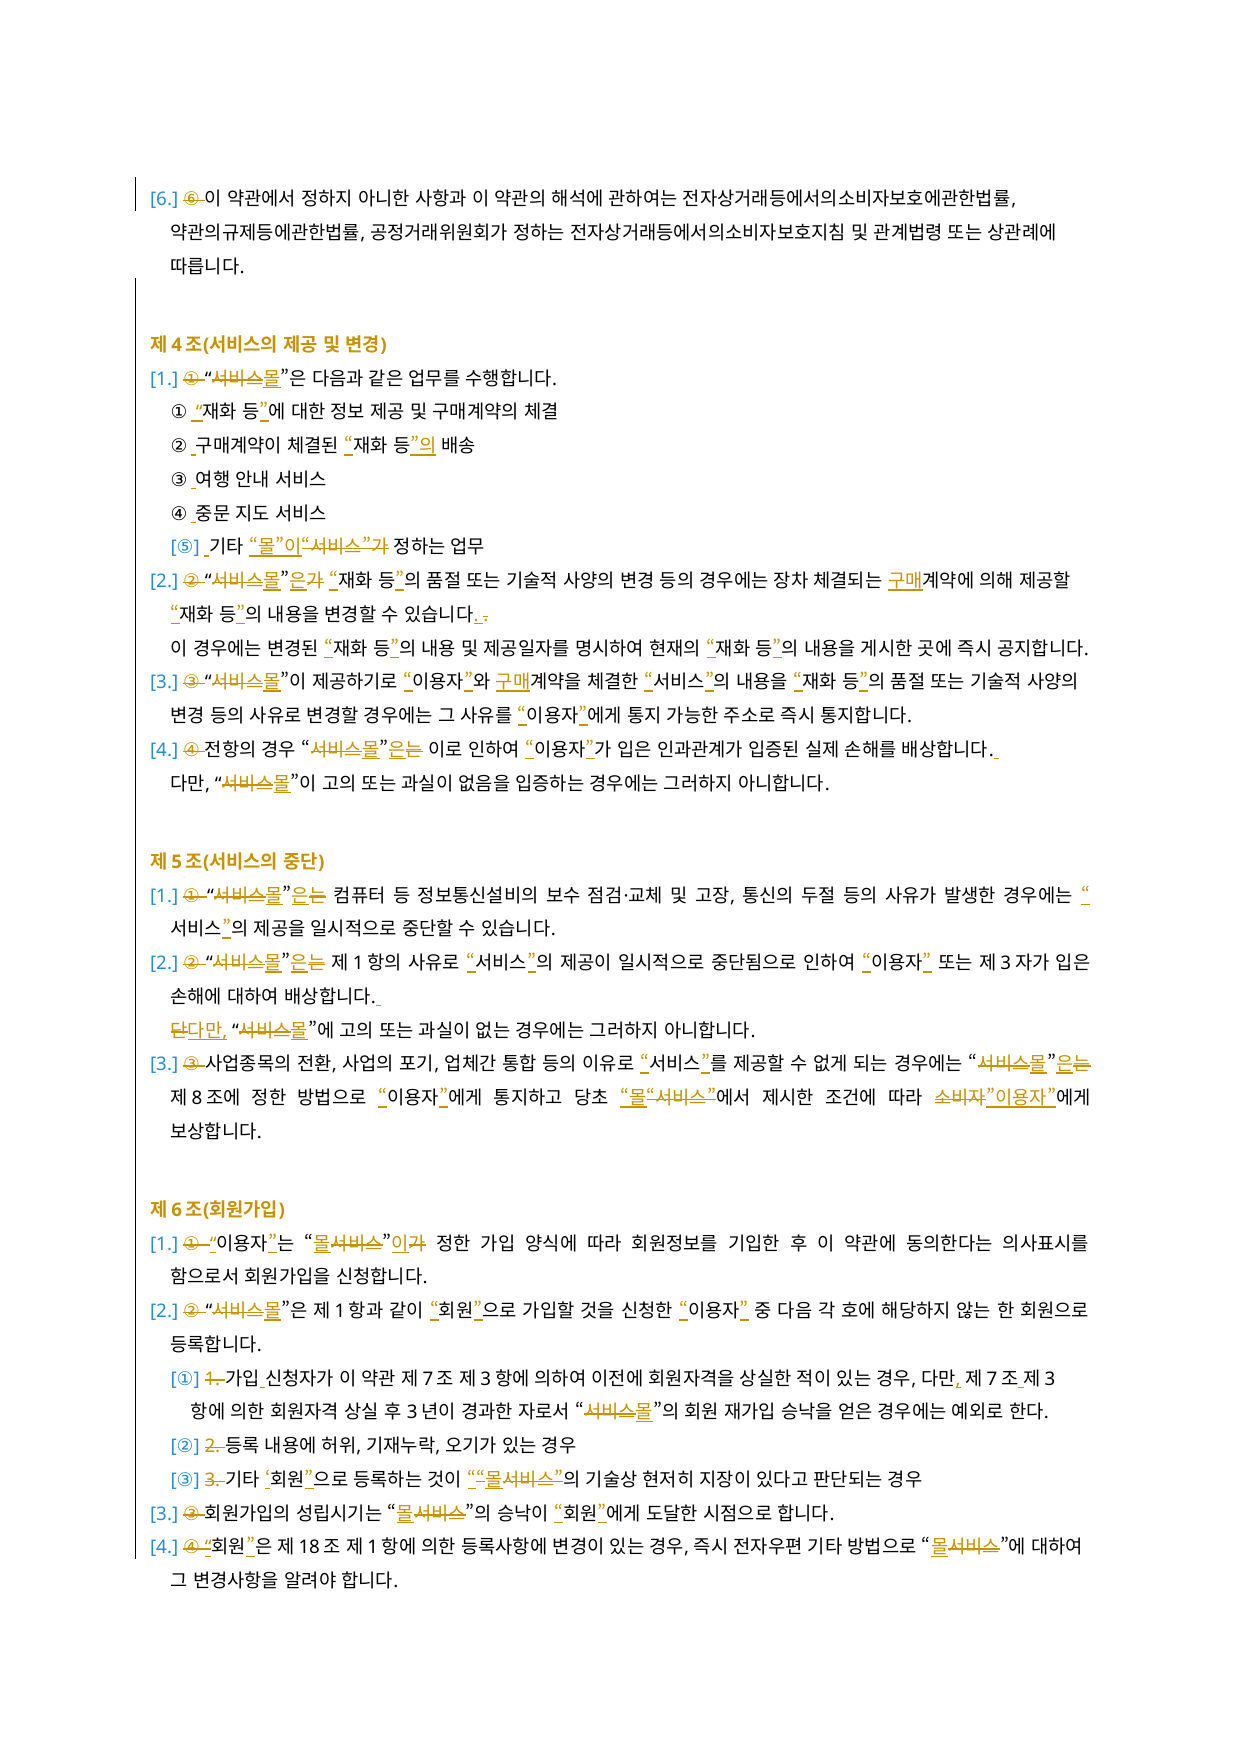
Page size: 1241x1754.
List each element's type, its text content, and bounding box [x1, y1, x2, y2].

list “” 컴퓨터 등 정보통신설비의 보수 점검·교체 및 고장, 통신의 두절 등의 사유가 발생한 경우에는 서비스의 제공을 일시적으로 중단할 수 있습니다. [150, 874, 1090, 941]
list 중문 지도 서비스 [170, 492, 1090, 525]
text 제4조(서비스의 제공 및 변경) [150, 329, 1090, 357]
list 이용자는 “” 정한 가입 양식에 따라 회원정보를 기입한 후 이 약관에 동의한다는 의사표시를 함으로서 회원가입을 신청합니다. [150, 1222, 1090, 1289]
list “” 재화 등의 품절 또는 기술적 사양의 변경 등의 경우에는 장차 체결되는 계약에 의해 제공할 재화 등의 내용을 변경할 수 있습니다이 경우에는 변경된 재화 등의 내용 및 제공일자를 명시하여 현재의 재화 등의 내용을 게시한 곳에 즉시 공지합니다. [150, 559, 1090, 660]
list 가입신청자가 이 약관 제7조 제3항에 의하여 이전에 회원자격을 상실한 적이 있는 경우, 다만 제7조제3항에 의한 회원자격 상실 후 3년이 경과한 자로서 “”의 회원 재가입 승낙을 얻은 경우에는 예외로 한다. [170, 1357, 1090, 1424]
list 회원은 제18조 제1항에 의한 등록사항에 변경이 있는 경우, 즉시 전자우편 기타 방법으로 “”에 대하여 그 변경사항을 알려야 합니다. [150, 1526, 1090, 1593]
list 전항의 경우 “” 이로 인하여 이용자가 입은 인과관계가 입증된 실제 손해를 배상합니다.다만, “”이 고의 또는 과실이 없음을 입증하는 경우에는 그러하지 아니합니다. [150, 728, 1090, 795]
list 여행 안내 서비스 [170, 458, 1090, 492]
list “”은 다음과 같은 업무를 수행합니다. [150, 357, 1090, 390]
list 사업종목의 전환, 사업의 포기, 업체간 통합 등의 이유로 서비스를 제공할 수 없게 되는 경우에는 “” 제8조에 정한 방법으로 이용자에게 통지하고 당초 에서 제시한 조건에 따라 에게 보상합니다. [150, 1042, 1090, 1144]
list “”이 제공하기로 이용자와 계약을 체결한 서비스의 내용을 재화 등의 품절 또는 기술적 사양의 변경 등의 사유로 변경할 경우에는 그 사유를 이용자에게 통지 가능한 주소로 즉시 통지합니다. [150, 660, 1090, 728]
list “” 제1항의 사유로 서비스의 제공이 일시적으로 중단됨으로 인하여 이용자 또는 제3자가 입은 손해에 대하여 배상합니다. “”에 고의 또는 과실이 없는 경우에는 그러하지 아니합니다. [150, 941, 1090, 1042]
text 제5조(서비스의 중단) [150, 846, 1090, 874]
list 회원가입의 성립시기는 “”의 승낙이 회원에게 도달한 시점으로 합니다. [150, 1492, 1090, 1526]
list 등록 내용에 허위, 기재누락, 오기가 있는 경우 [170, 1424, 1090, 1458]
list 재화 등에 대한 정보 제공 및 구매계약의 체결 [170, 390, 1090, 424]
list 이 약관에서 정하지 아니한 사항과 이 약관의 해석에 관하여는 전자상거래등에서의소비자보호에관한법률, 약관의규제등에관한법률, 공정거래위원회가 정하는 전자상거래등에서의소비자보호지침 및 관계법령 또는 상관례에 따릅니다. [150, 177, 1090, 278]
text 제6조(회원가입) [150, 1195, 1090, 1222]
list 기타 정하는 업무 [170, 525, 1090, 559]
list “”은 제1항과 같이 회원으로 가입할 것을 신청한 이용자 중 다음 각 호에 해당하지 않는 한 회원으로 등록합니다. [150, 1289, 1090, 1357]
list 구매계약이 체결된 재화 등 배송 [170, 424, 1090, 458]
list 기타 회원으로 등록하는 것이 의 기술상 현저히 지장이 있다고 판단되는 경우 [170, 1458, 1090, 1492]
